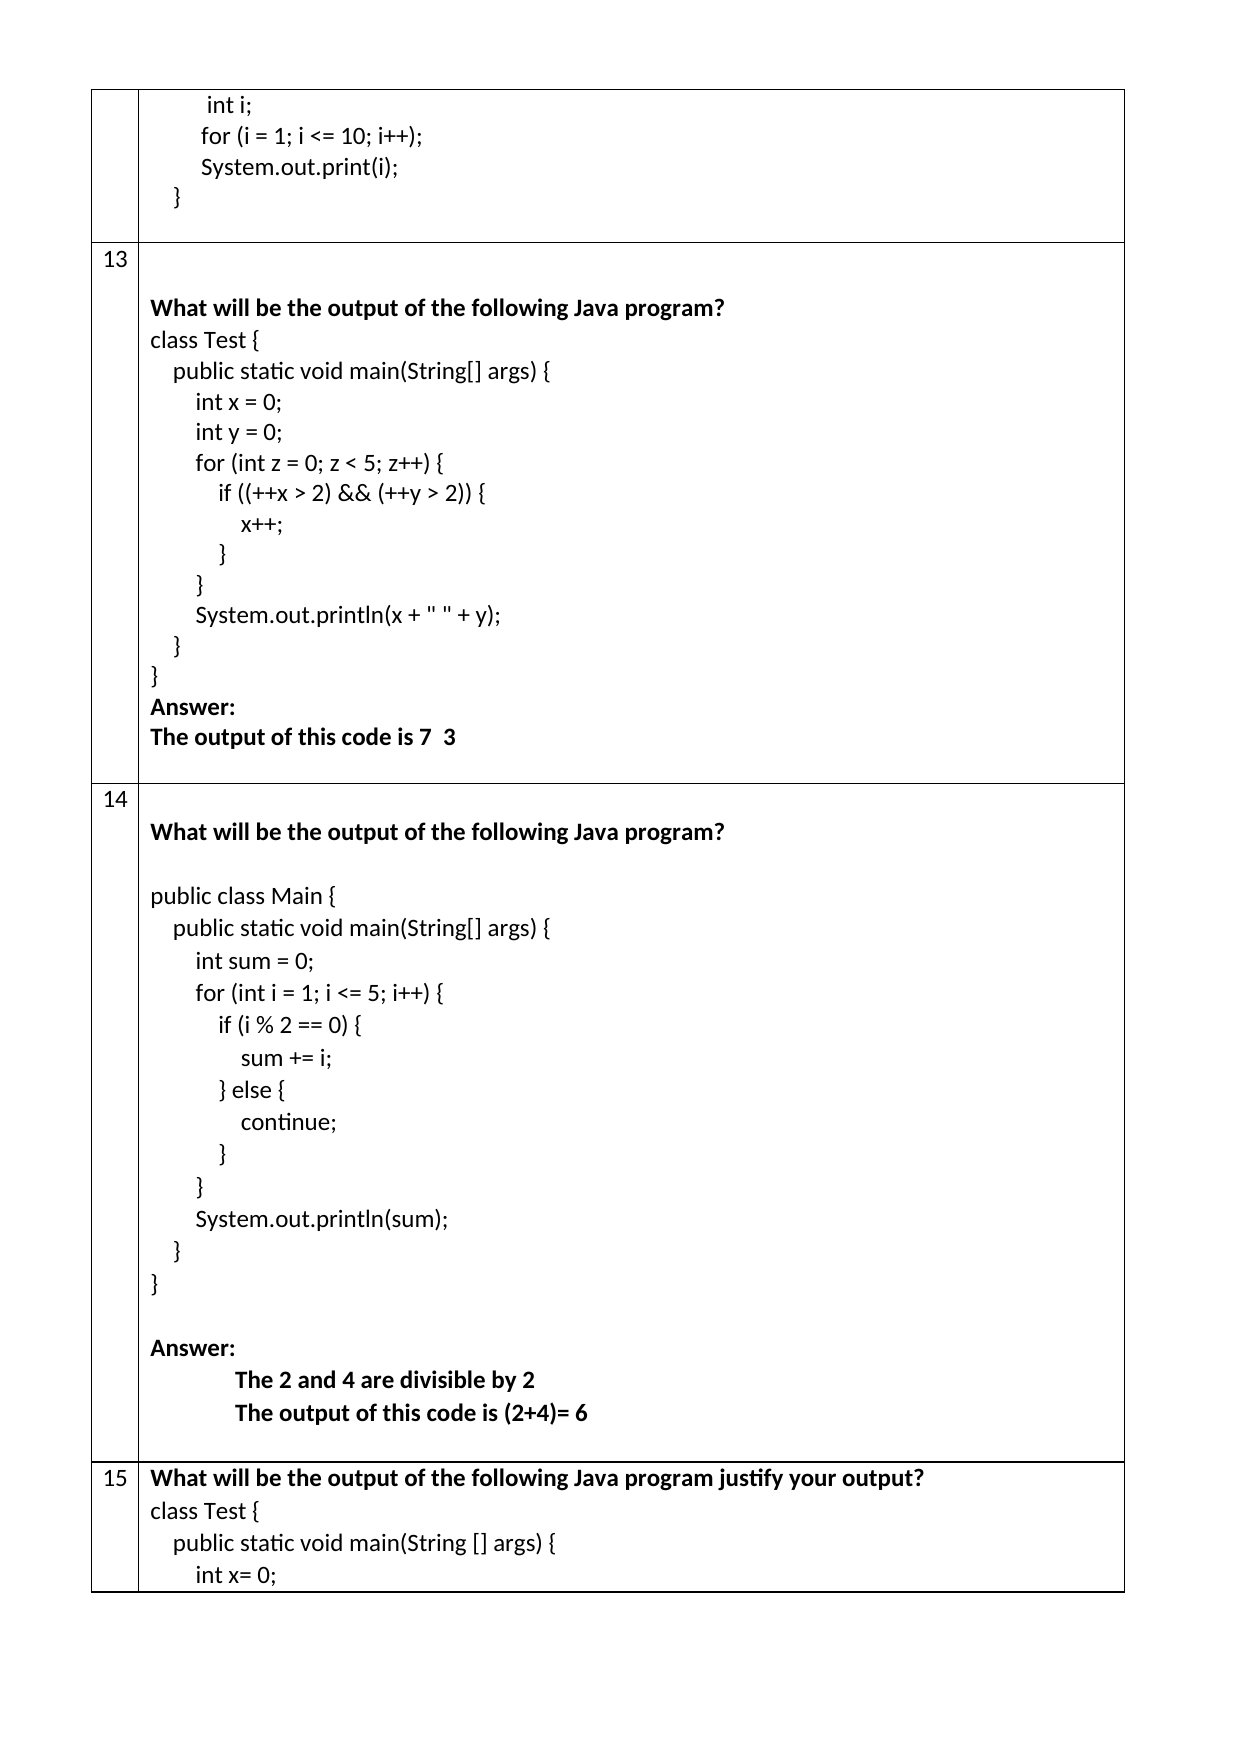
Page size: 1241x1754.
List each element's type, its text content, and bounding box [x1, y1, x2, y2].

table_cell 13 [92, 243, 138, 782]
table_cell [139, 1463, 1124, 1591]
table_cell What will be the output of the following Java program? public class Main { public static void main(String[] args) { int sum = 0; for (int i = 1; i <= 5; i++) { if (i % 2 == 0) { sum += i; } else { continue; } } System.out.println(sum); } } Answer: The 2 and 4 are divisible by 2 The output of this code is (2+4)= 6 [139, 784, 1124, 1461]
table_cell 12 [92, 90, 138, 242]
table_cell 14 [92, 784, 138, 1461]
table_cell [139, 90, 1124, 242]
table_cell What will be the output of the following Java program? class Test { public static void main(String[] args) { int x = 0; int y = 0; for (int z = 0; z < 5; z++) { if ((++x > 2) && (++y > 2)) { x++; } } System.out.println(x + " " + y); } } Answer: The output of this code is 7 3 [139, 243, 1124, 782]
table_cell 15 [92, 1463, 138, 1591]
